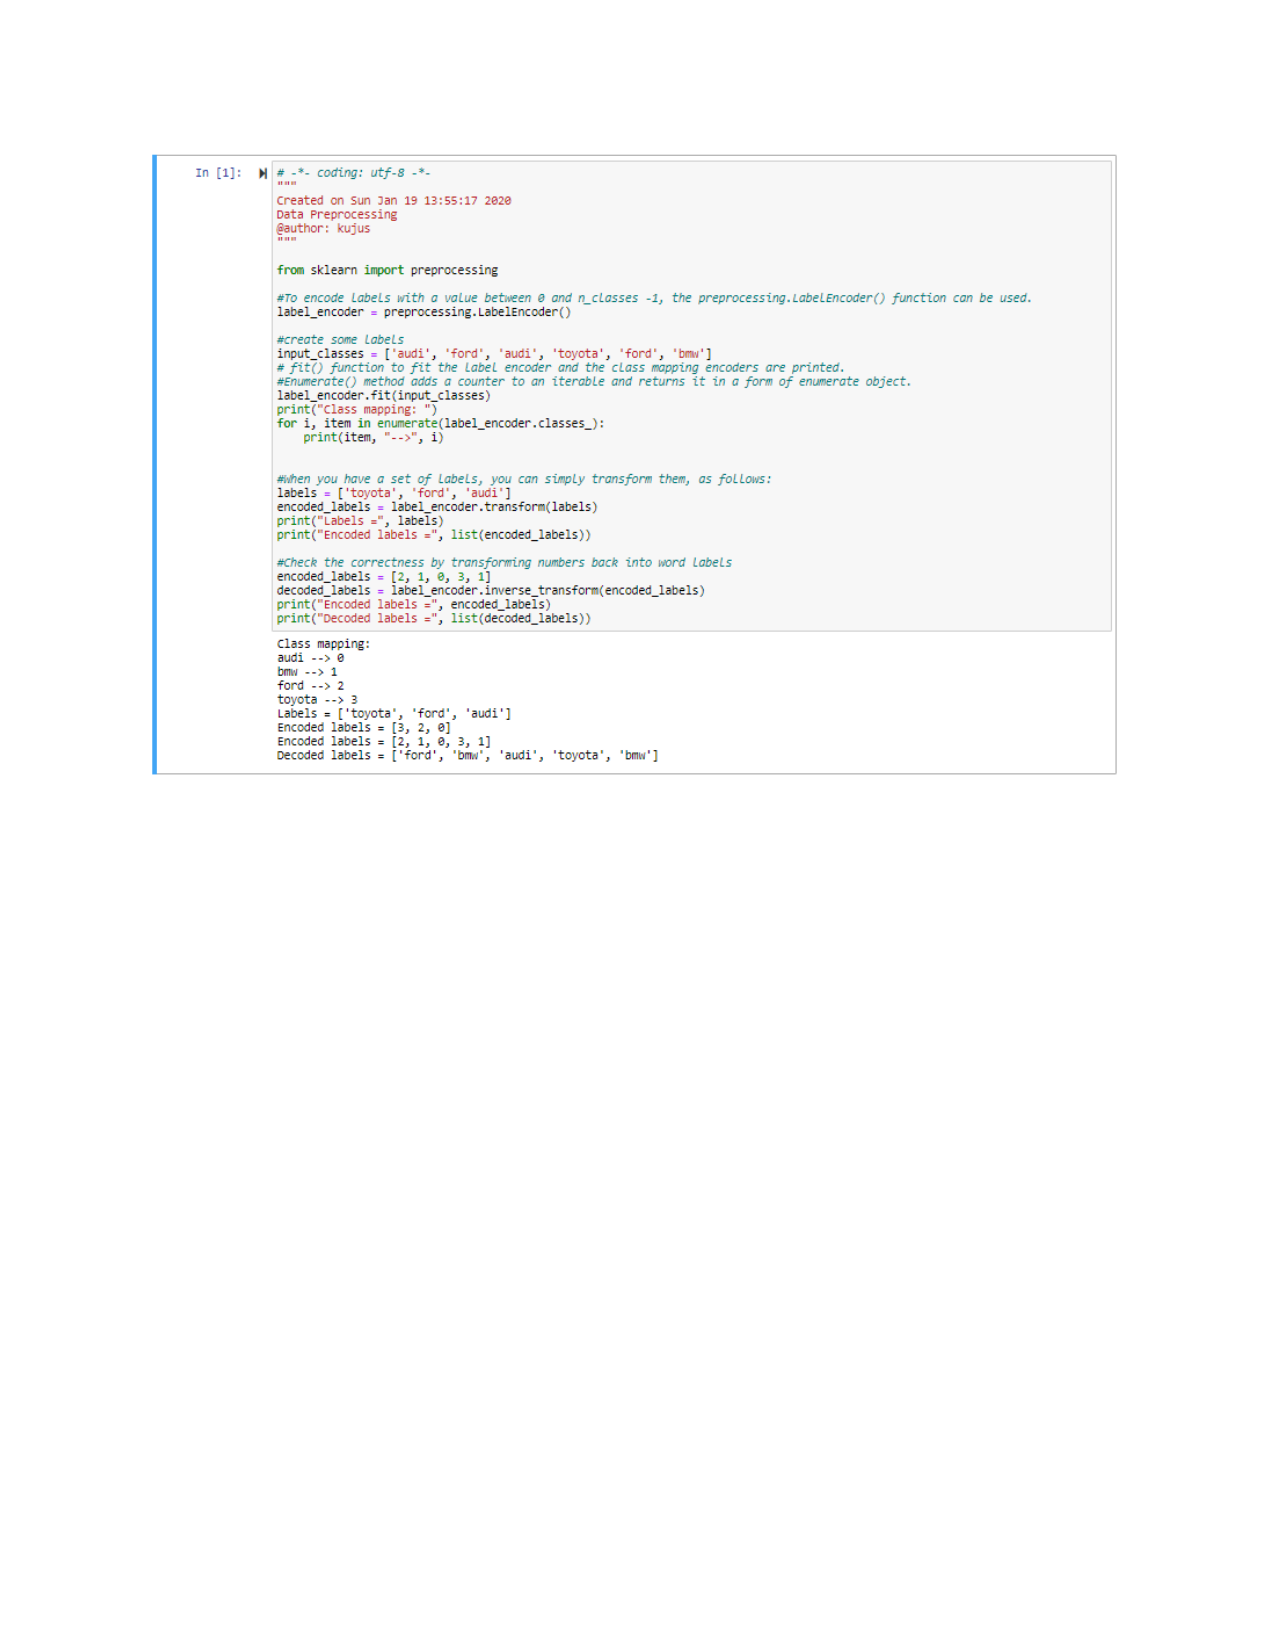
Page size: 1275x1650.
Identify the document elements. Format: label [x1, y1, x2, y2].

picture [150, 150, 1125, 778]
